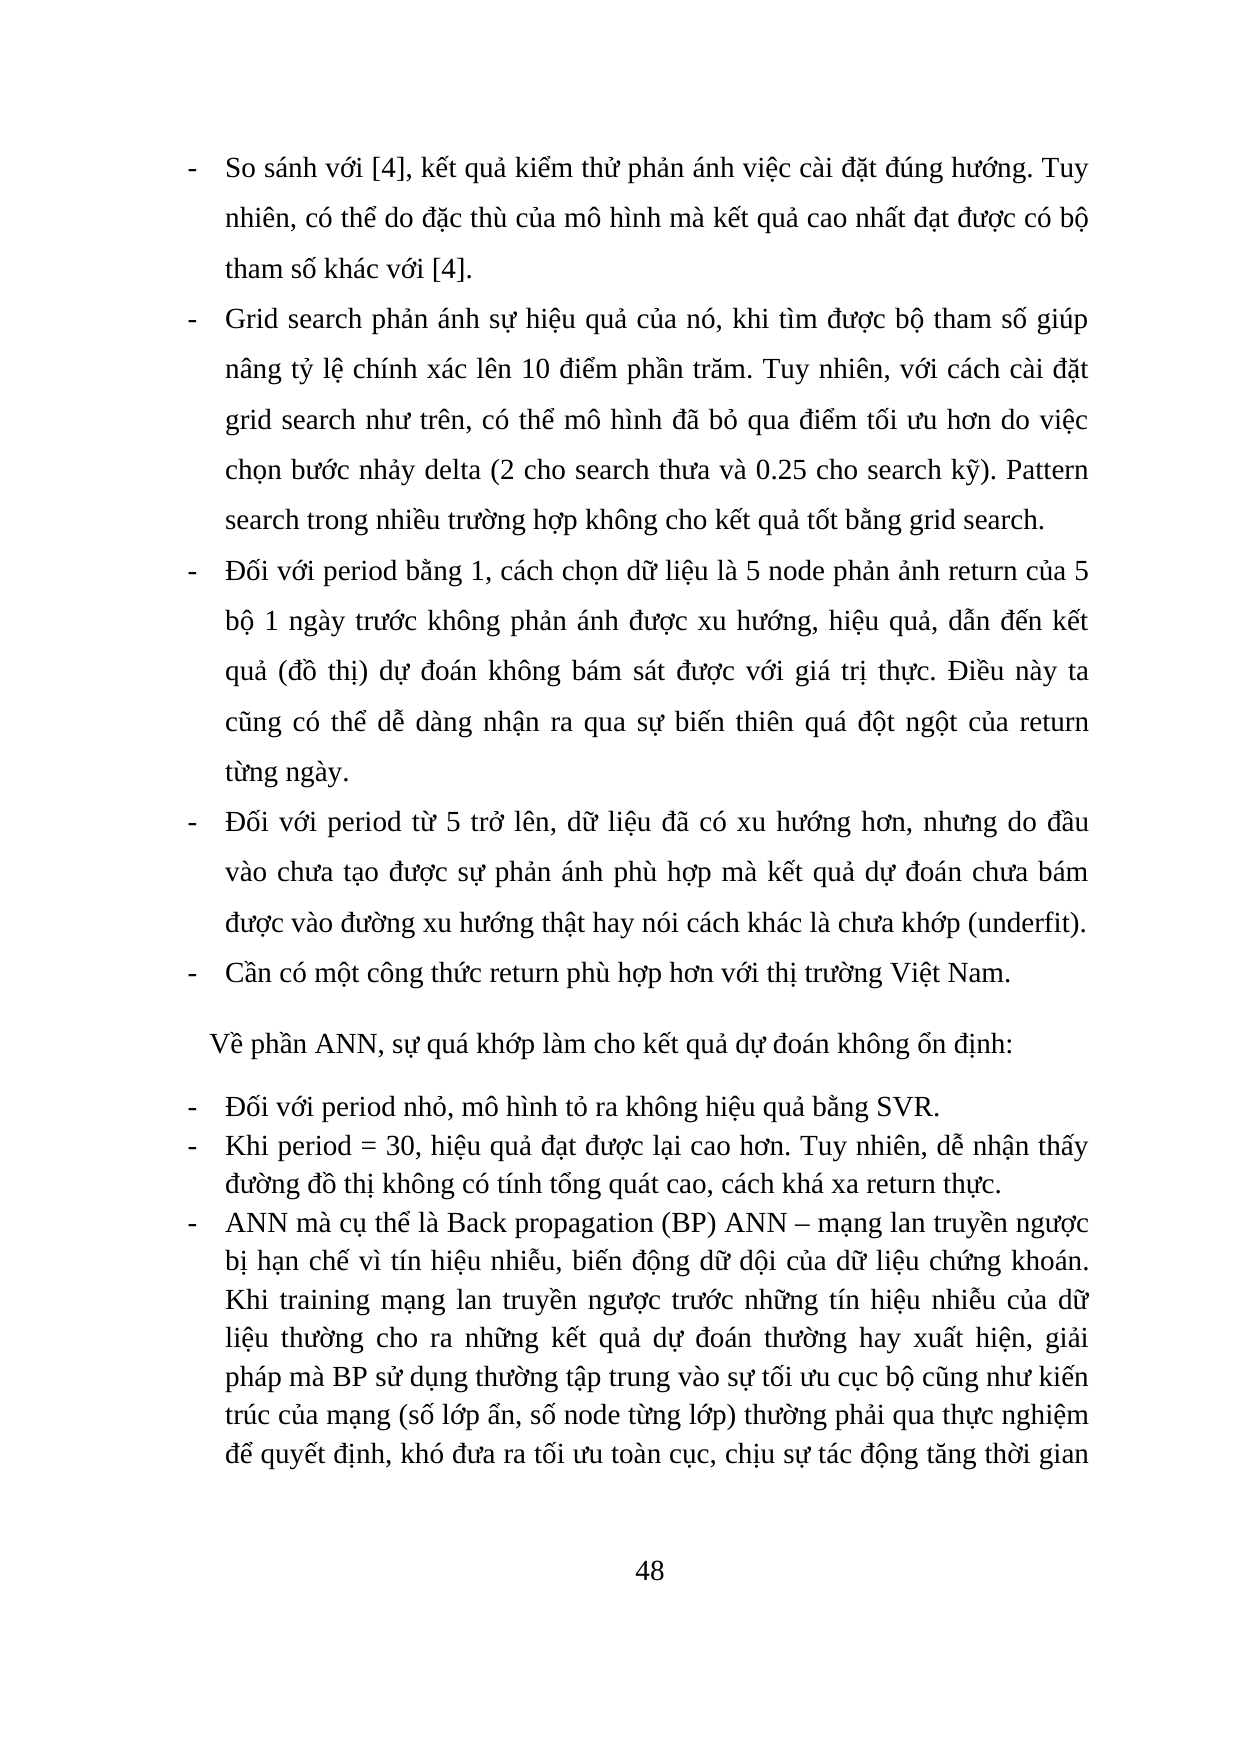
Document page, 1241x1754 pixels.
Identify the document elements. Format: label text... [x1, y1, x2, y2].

list So sánh với [4], kết quả kiểm thử phản ánh việc cài đặt đúng hướng. Tuy nhiên, có thể do đặc thù của mô hình mà kết quả cao nhất đạt được có bộ tham số khác với [4]. [187, 150, 1090, 284]
text Về phần ANN, sự quá khớp làm cho kết quả dự đoán không ổn định: [150, 1026, 1090, 1060]
list Đối với period từ 5 trở lên, dữ liệu đã có xu hướng hơn, nhưng do đầu vào chưa tạo được sự phản ánh phù hợp mà kết quả dự đoán chưa bám được vào đường xu hướng thật hay nói cách khác là chưa khớp (underfit). [187, 804, 1090, 938]
list Khi period = 30, hiệu quả đạt được lại cao hơn. Tuy nhiên, dễ nhận thấy đường đồ thị không có tính tổng quát cao, cách khá xa return thực. [187, 1128, 1090, 1200]
list Grid search phản ánh sự hiệu quả của nó, khi tìm được bộ tham số giúp nâng tỷ lệ chính xác lên 10 điểm phần trăm. Tuy nhiên, với cách cài đặt grid search như trên, có thể mô hình đã bỏ qua điểm tối ưu hơn do việc chọn bước nhảy delta (2 cho search thưa và 0.25 cho search kỹ). Pattern search trong nhiều trường hợp không cho kết quả tốt bằng grid search. [187, 301, 1090, 536]
list Đối với period bằng 1, cách chọn dữ liệu là 5 node phản ảnh return của 5 bộ 1 ngày trước không phản ánh được xu hướng, hiệu quả, dẫn đến kết quả (đồ thị) dự đoán không bám sát được với giá trị thực. Điều này ta cũng có thể dễ dàng nhận ra qua sự biến thiên quá đột ngột của return từng ngày. [187, 553, 1090, 787]
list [187, 1205, 1090, 1469]
list Đối với period nhỏ, mô hình tỏ ra không hiệu quả bằng SVR. [187, 1089, 1090, 1123]
list Cần có một công thức return phù hợp hơn với thị trường Việt Nam. [187, 955, 1090, 989]
